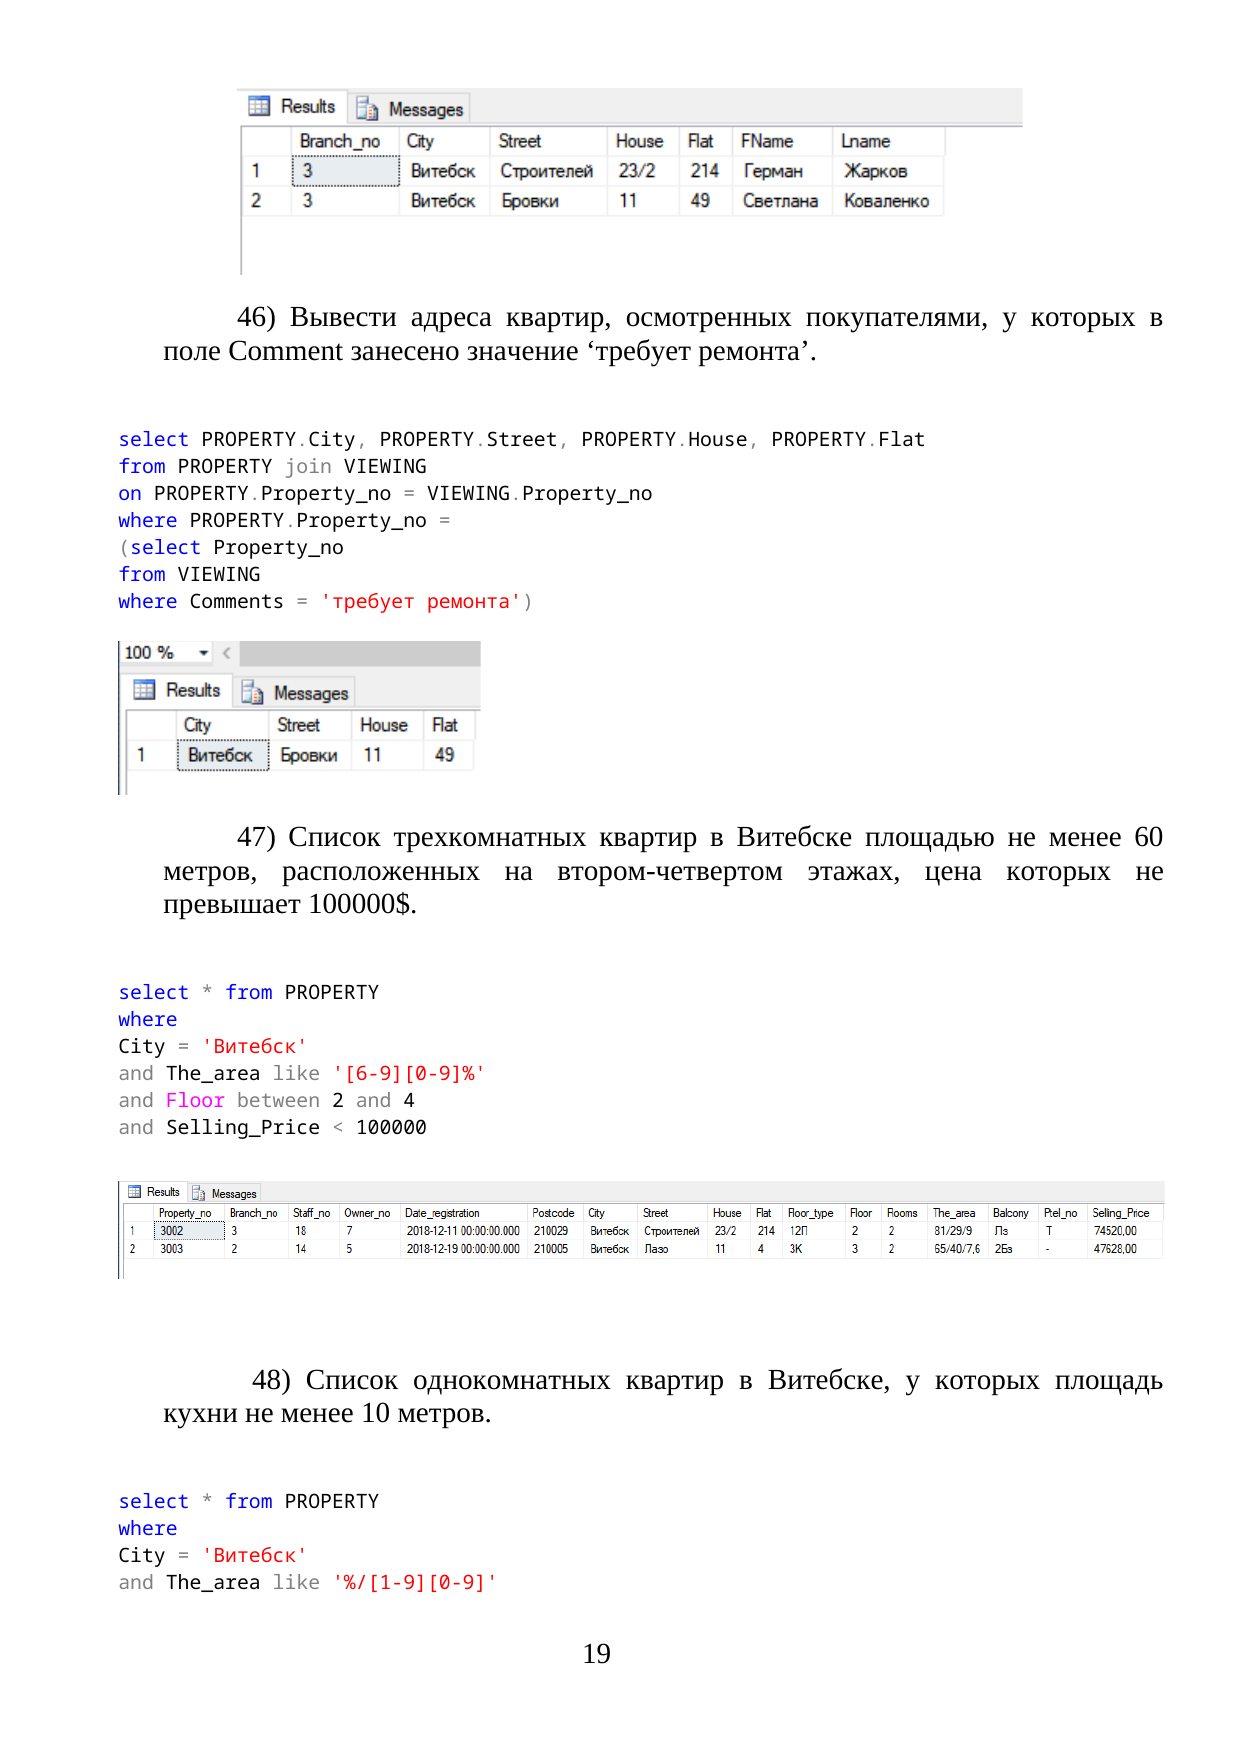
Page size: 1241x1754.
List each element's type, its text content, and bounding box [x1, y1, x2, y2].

picture [118, 1181, 1165, 1279]
text where [118, 1005, 1164, 1032]
text where [118, 1514, 1164, 1542]
text and The_area like '[6-9][0-9]%' [118, 1059, 1164, 1086]
text select * from PROPERTY [118, 978, 1164, 1005]
text and Floor between 2 and 4 [118, 1086, 1164, 1113]
picture [236, 88, 1023, 275]
text where Comments = 'требует ремонта') [118, 587, 1164, 614]
text 46) Вывести адреса квартир, осмотренных покупателями, у которых в поле Comment занесено значение ‘требует ремонта’. [163, 299, 1164, 367]
text 47) Список трехкомнатных квартир в Витебске площадью не менее 60 метров, расположенных на втором-четвертом этажах, цена которых не превышает 100000$. [163, 819, 1164, 920]
text 48) Список однокомнатных квартир в Витебске, у которых площадь кухни не менее 10 метров. [163, 1362, 1164, 1429]
text select * from PROPERTY [118, 1488, 1164, 1514]
text from PROPERTY join VIEWING [118, 452, 1164, 479]
picture [118, 641, 481, 795]
text City = 'Витебск' [118, 1032, 1164, 1059]
text and Selling_Price < 100000 [118, 1113, 1164, 1140]
text (select Property_no [118, 533, 1164, 560]
text on PROPERTY.Property_no = VIEWING.Property_no [118, 479, 1164, 506]
text and The_area like '%/[1-9][0-9]' [118, 1568, 1164, 1596]
text select PROPERTY.City, PROPERTY.Street, PROPERTY.House, PROPERTY.Flat [118, 425, 1164, 452]
text City = 'Витебск' [118, 1542, 1164, 1568]
text where PROPERTY.Property_no = [118, 506, 1164, 533]
text from VIEWING [118, 560, 1164, 587]
